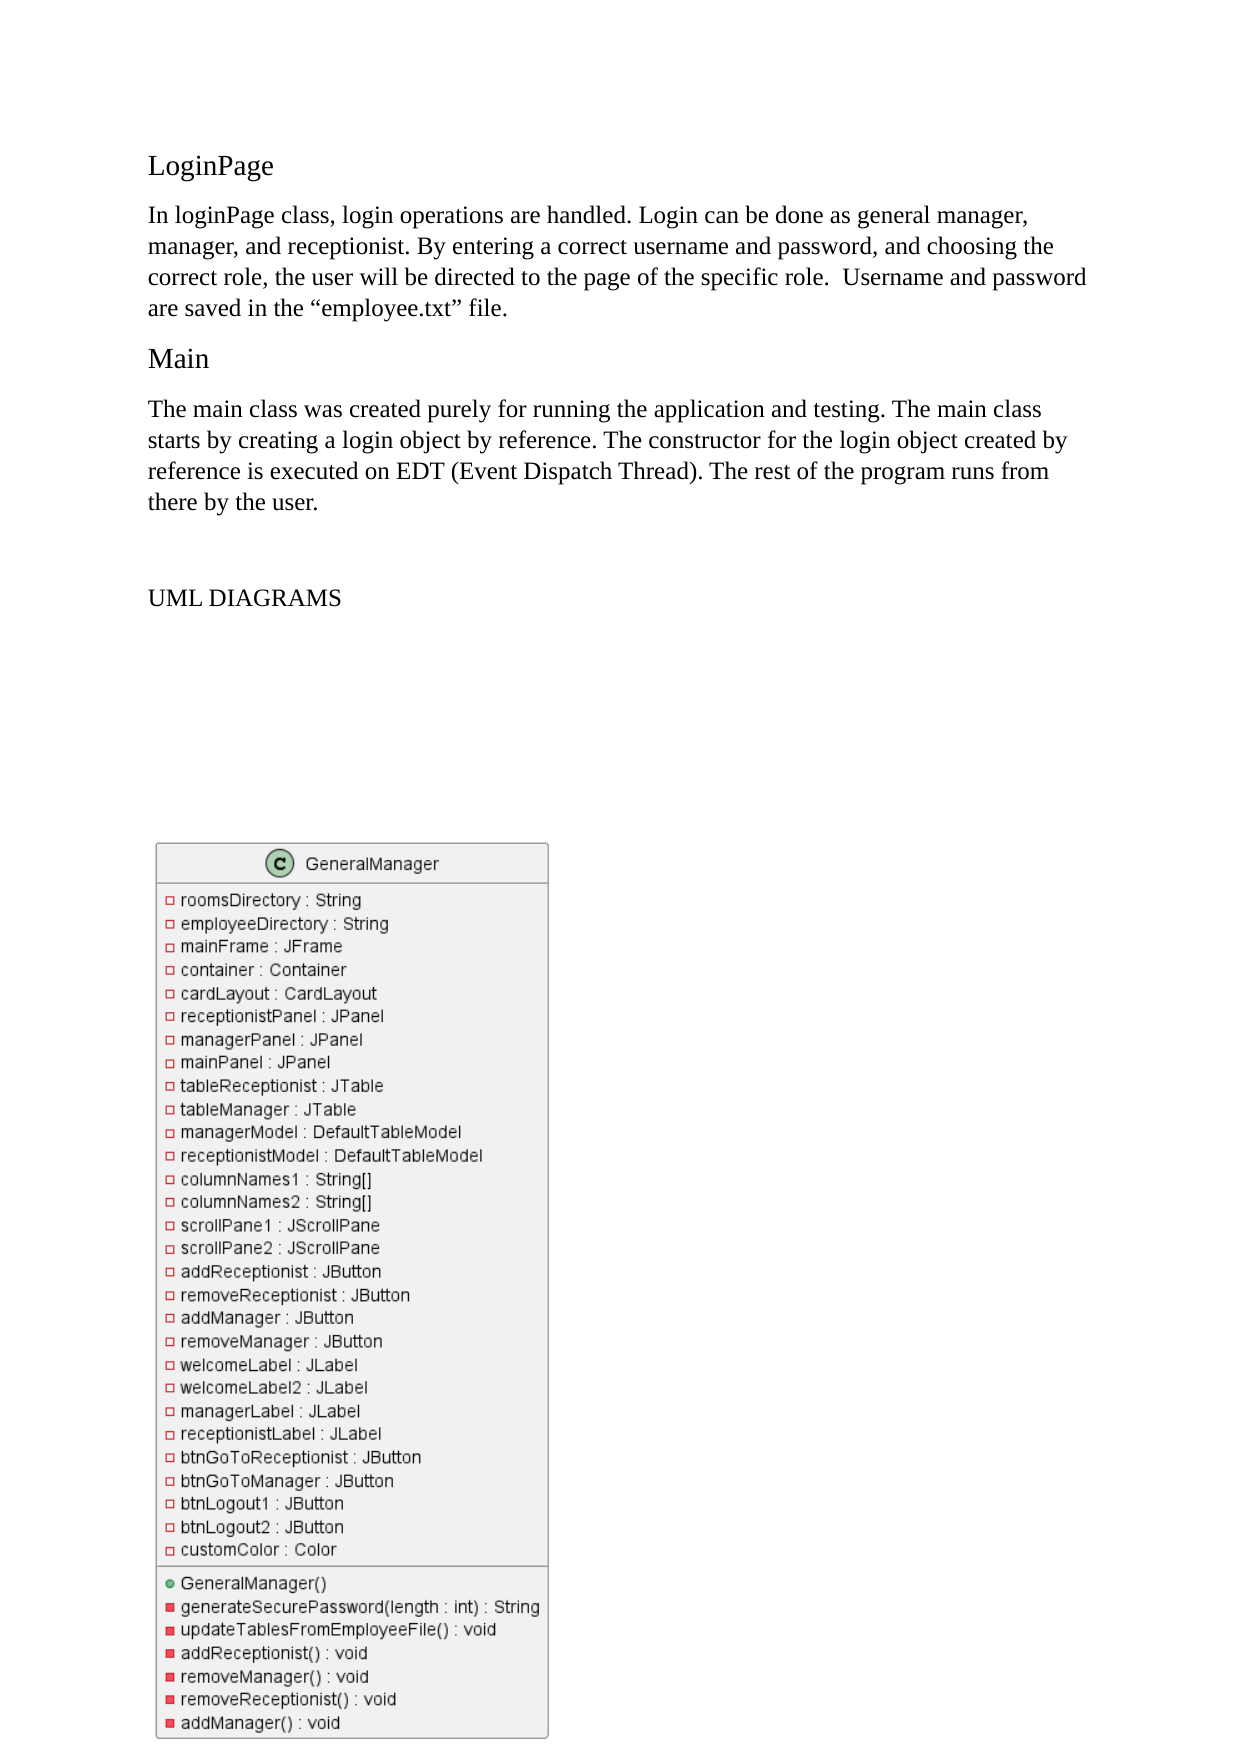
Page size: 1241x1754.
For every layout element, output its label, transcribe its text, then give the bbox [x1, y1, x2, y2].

text In loginPage class, login operations are handled. Login can be done as general manager, manager, and receptionist. By entering a correct username and password, and choosing the correct role, the user will be directed to the page of the specific role. Username and password are saved in the “employee.txt” file. [148, 200, 1093, 322]
text UML DIAGRAMS [148, 583, 1093, 611]
text The main class was created purely for running the application and testing. The main class starts by creating a login object by reference. The constructor for the login object created by reference is executed on EDT (Event Dispatch Thread). The rest of the program runs from there by the user. [148, 394, 1093, 516]
picture [147, 834, 564, 1754]
text Main [148, 341, 1093, 375]
text LoginPage [148, 148, 1093, 181]
